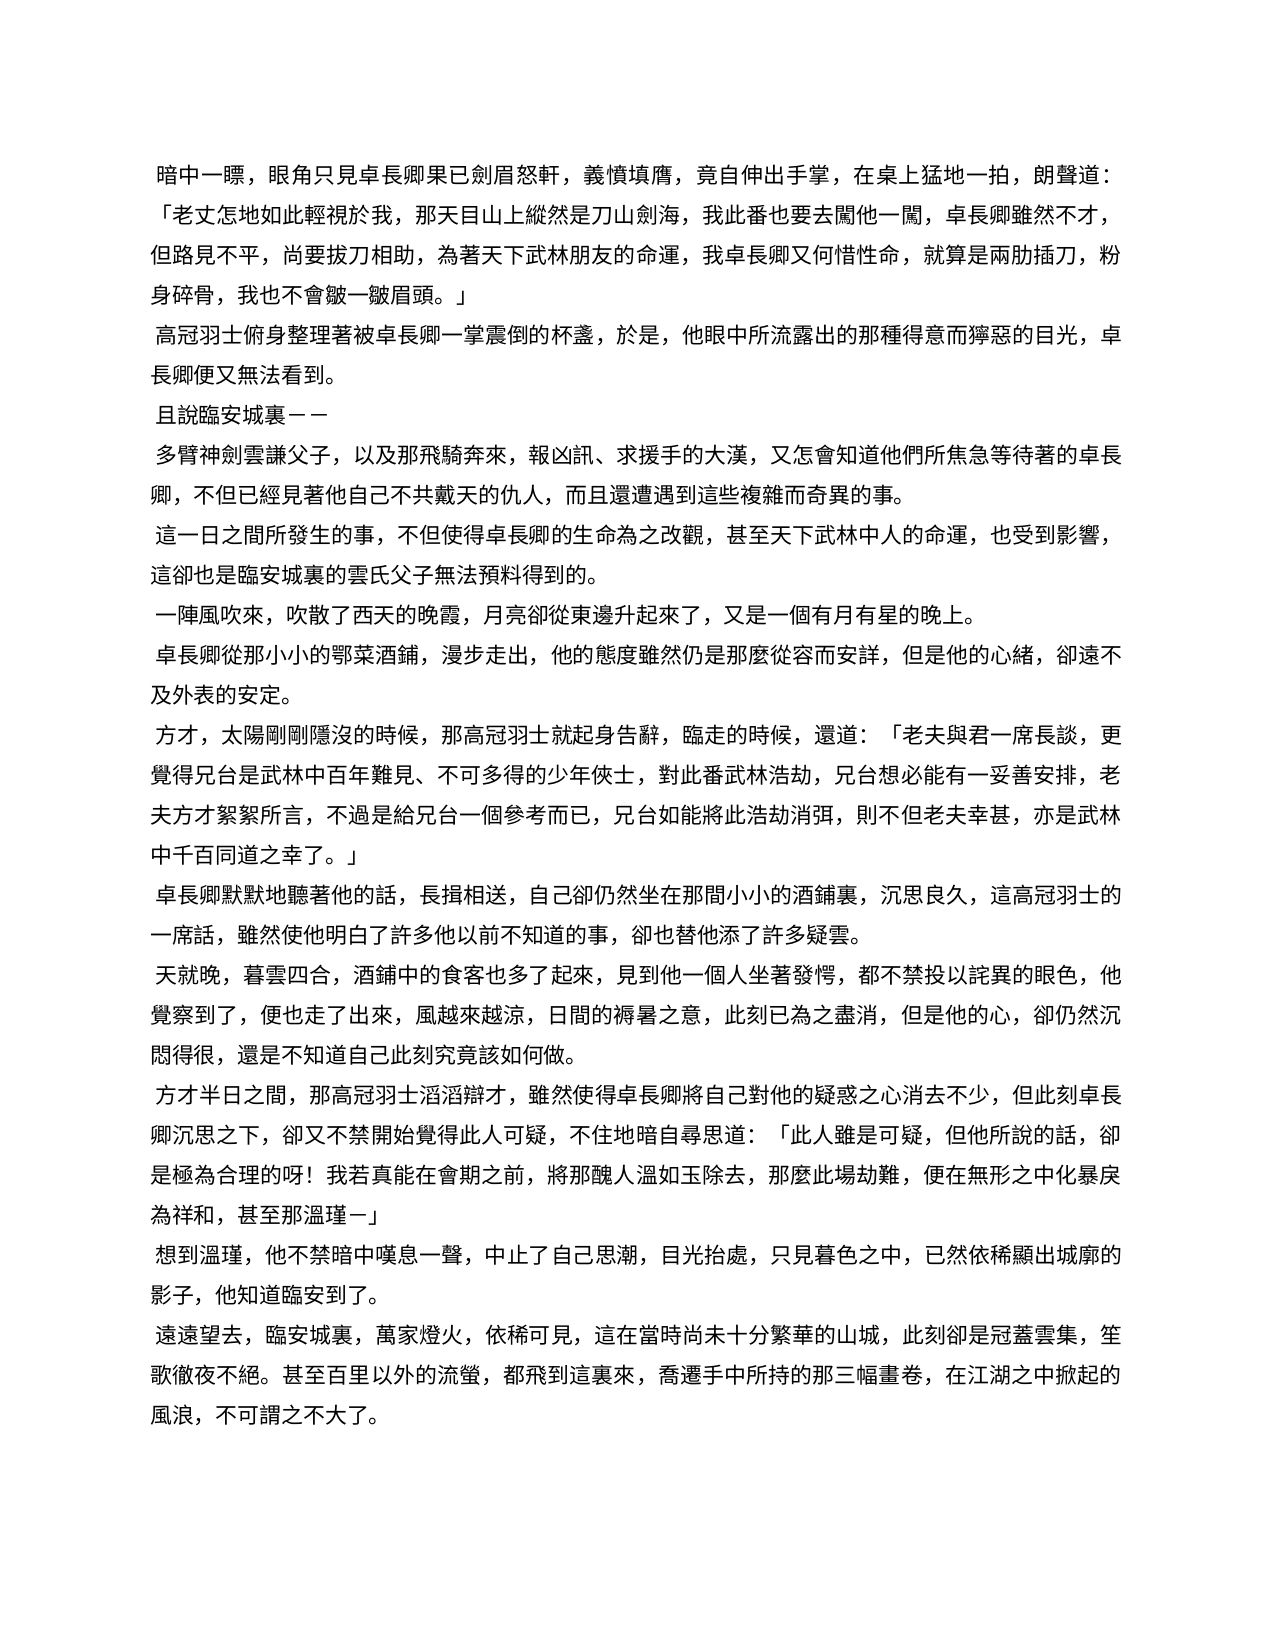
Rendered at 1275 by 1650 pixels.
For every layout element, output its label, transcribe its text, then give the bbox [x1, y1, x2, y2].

text 卓長卿默默地聽著他的話，長揖相送，自己卻仍然坐在那間小小的酒鋪裏，沉思良久，這高冠羽士的一席話，雖然使他明白了許多他以前不知道的事，卻也替他添了許多疑雲。 [150, 870, 1125, 950]
text 多臂神劍雲謙父子，以及那飛騎奔來，報凶訊、求援手的大漢，又怎會知道他們所焦急等待著的卓長卿，不但已經見著他自己不共戴天的仇人，而且還遭遇到這些複雜而奇異的事。 [150, 430, 1125, 510]
text 卓長卿從那小小的鄂菜酒鋪，漫步走出，他的態度雖然仍是那麼從容而安詳，但是他的心緒，卻遠不及外表的安定。 [150, 630, 1125, 710]
text 想到溫瑾，他不禁暗中嘆息一聲，中止了自己思潮，目光抬處，只見暮色之中，已然依稀顯出城廓的影子，他知道臨安到了。 [150, 1230, 1125, 1310]
text 方才，太陽剛剛隱沒的時候，那高冠羽士就起身告辭，臨走的時候，還道：「老夫與君一席長談，更覺得兄台是武林中百年難見、不可多得的少年俠士，對此番武林浩劫，兄台想必能有一妥善安排，老夫方才絮絮所言，不過是給兄台一個參考而已，兄台如能將此浩劫消弭，則不但老夫幸甚，亦是武林中千百同道之幸了。」 [150, 710, 1125, 870]
text 天就晚，暮雲四合，酒鋪中的食客也多了起來，見到他一個人坐著發愕，都不禁投以詫異的眼色，他覺察到了，便也走了出來，風越來越涼，日間的褥暑之意，此刻已為之盡消，但是他的心，卻仍然沉悶得很，還是不知道自己此刻究竟該如何做。 [150, 950, 1125, 1070]
text 這一日之間所發生的事，不但使得卓長卿的生命為之改觀，甚至天下武林中人的命運，也受到影響，這卻也是臨安城裏的雲氏父子無法預料得到的。 [150, 510, 1125, 590]
text 遠遠望去，臨安城裏，萬家燈火，依稀可見，這在當時尚未十分繁華的山城，此刻卻是冠蓋雲集，笙歌徹夜不絕。甚至百里以外的流螢，都飛到這裏來，喬遷手中所持的那三幅畫卷，在江湖之中掀起的風浪，不可謂之不大了。 [150, 1310, 1125, 1430]
text 高冠羽士俯身整理著被卓長卿一掌震倒的杯盞，於是，他眼中所流露出的那種得意而獰惡的目光，卓長卿便又無法看到。 [150, 310, 1125, 390]
text 且說臨安城裏－－ [150, 390, 1125, 430]
text 暗中一瞟，眼角只見卓長卿果已劍眉怒軒，義憤填膺，竟自伸出手掌，在桌上猛地一拍，朗聲道：「老丈怎地如此輕視於我，那天目山上縱然是刀山劍海，我此番也要去闖他一闖，卓長卿雖然不才，但路見不平，尚要拔刀相助，為著天下武林朋友的命運，我卓長卿又何惜性命，就算是兩肋插刀，粉身碎骨，我也不會皺一皺眉頭。」 [150, 150, 1125, 310]
text 一陣風吹來，吹散了西天的晚霞，月亮卻從東邊升起來了，又是一個有月有星的晚上。 [150, 590, 1125, 630]
text 方才半日之間，那高冠羽士滔滔辯才，雖然使得卓長卿將自己對他的疑惑之心消去不少，但此刻卓長卿沉思之下，卻又不禁開始覺得此人可疑，不住地暗自尋思道：「此人雖是可疑，但他所說的話，卻是極為合理的呀！我若真能在會期之前，將那醜人溫如玉除去，那麼此場劫難，便在無形之中化暴戾為祥和，甚至那溫瑾－」 [150, 1070, 1125, 1230]
